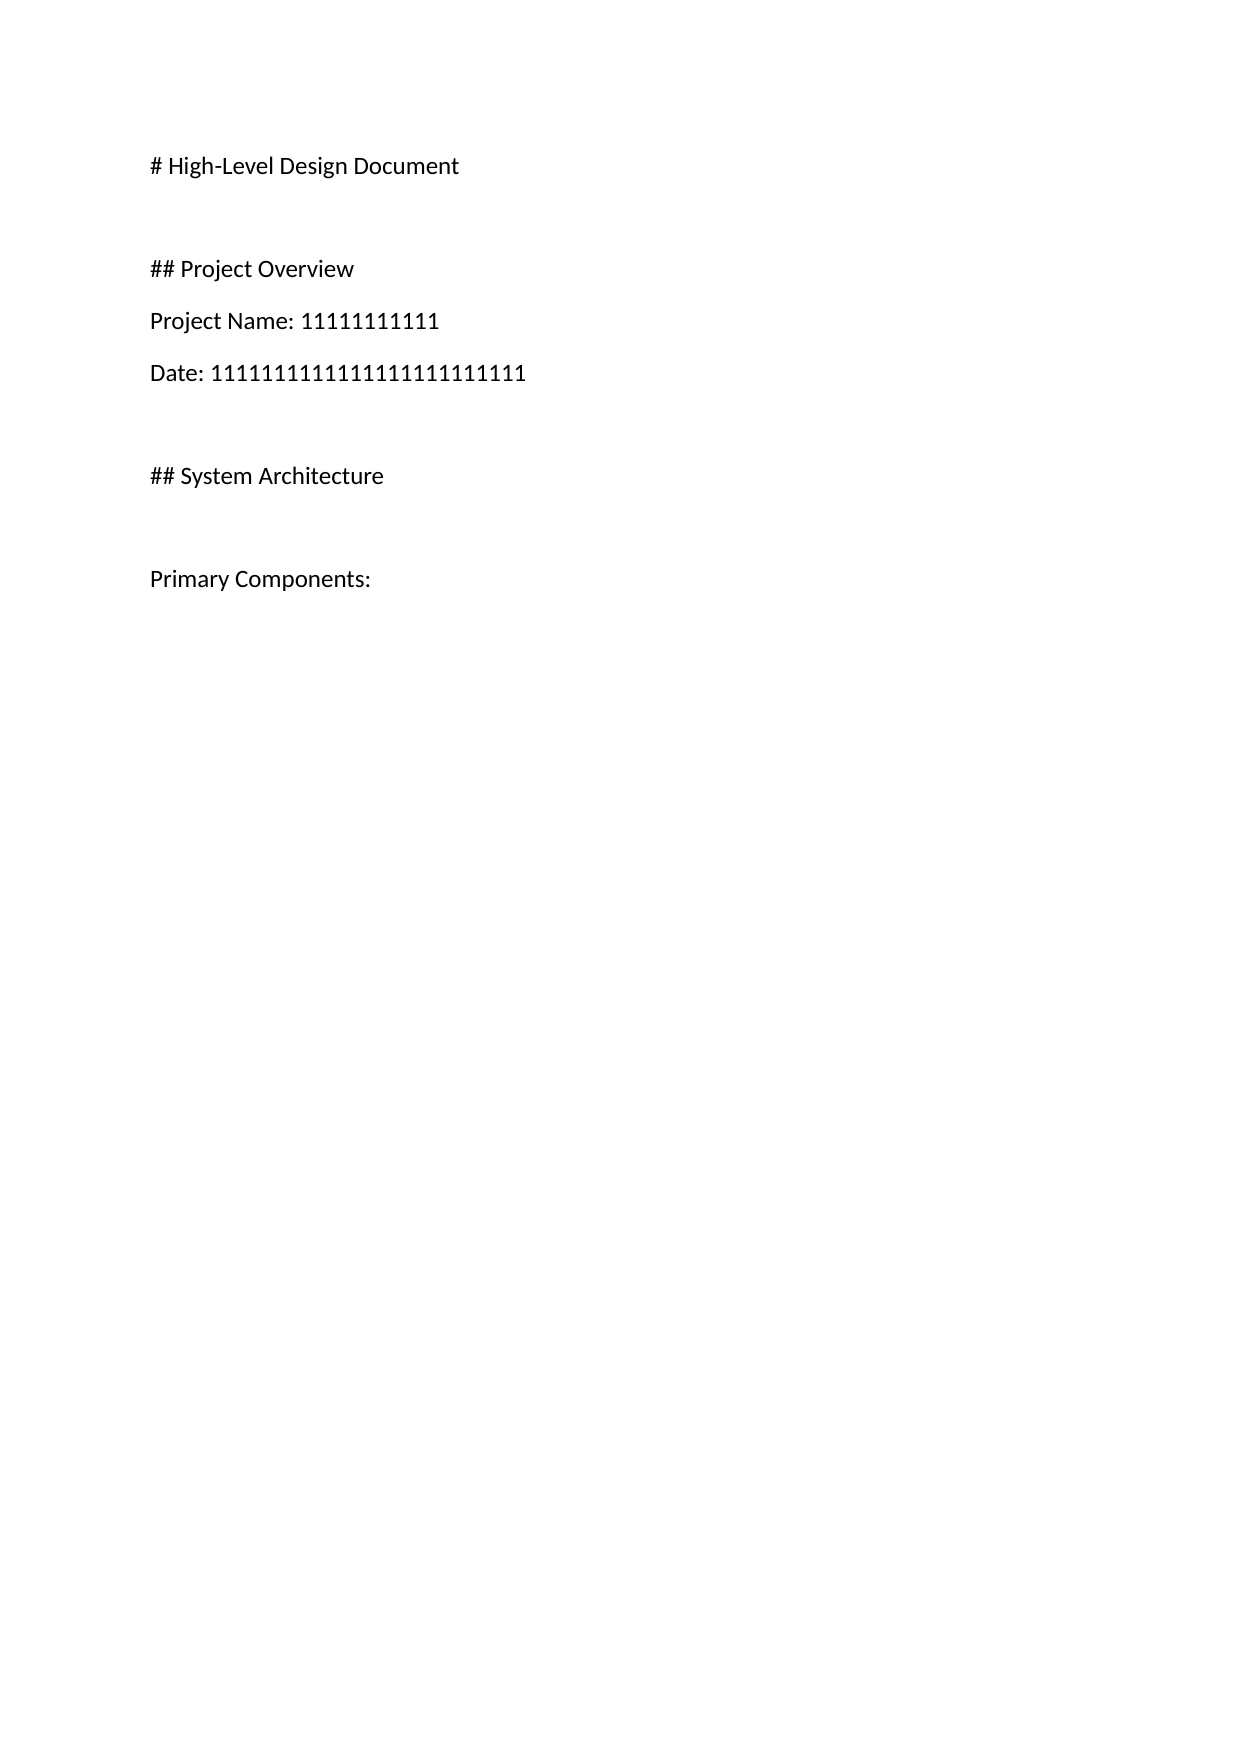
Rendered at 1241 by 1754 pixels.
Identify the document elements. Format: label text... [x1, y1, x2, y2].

text # High-Level Design Document [150, 150, 1090, 181]
text Primary Components: [150, 563, 1090, 594]
text Project Name: 11111111111 [150, 305, 1090, 336]
text Date: 1111111111111111111111111 [150, 357, 1090, 387]
text ## System Architecture [150, 460, 1090, 491]
text ## Project Overview [150, 253, 1090, 284]
